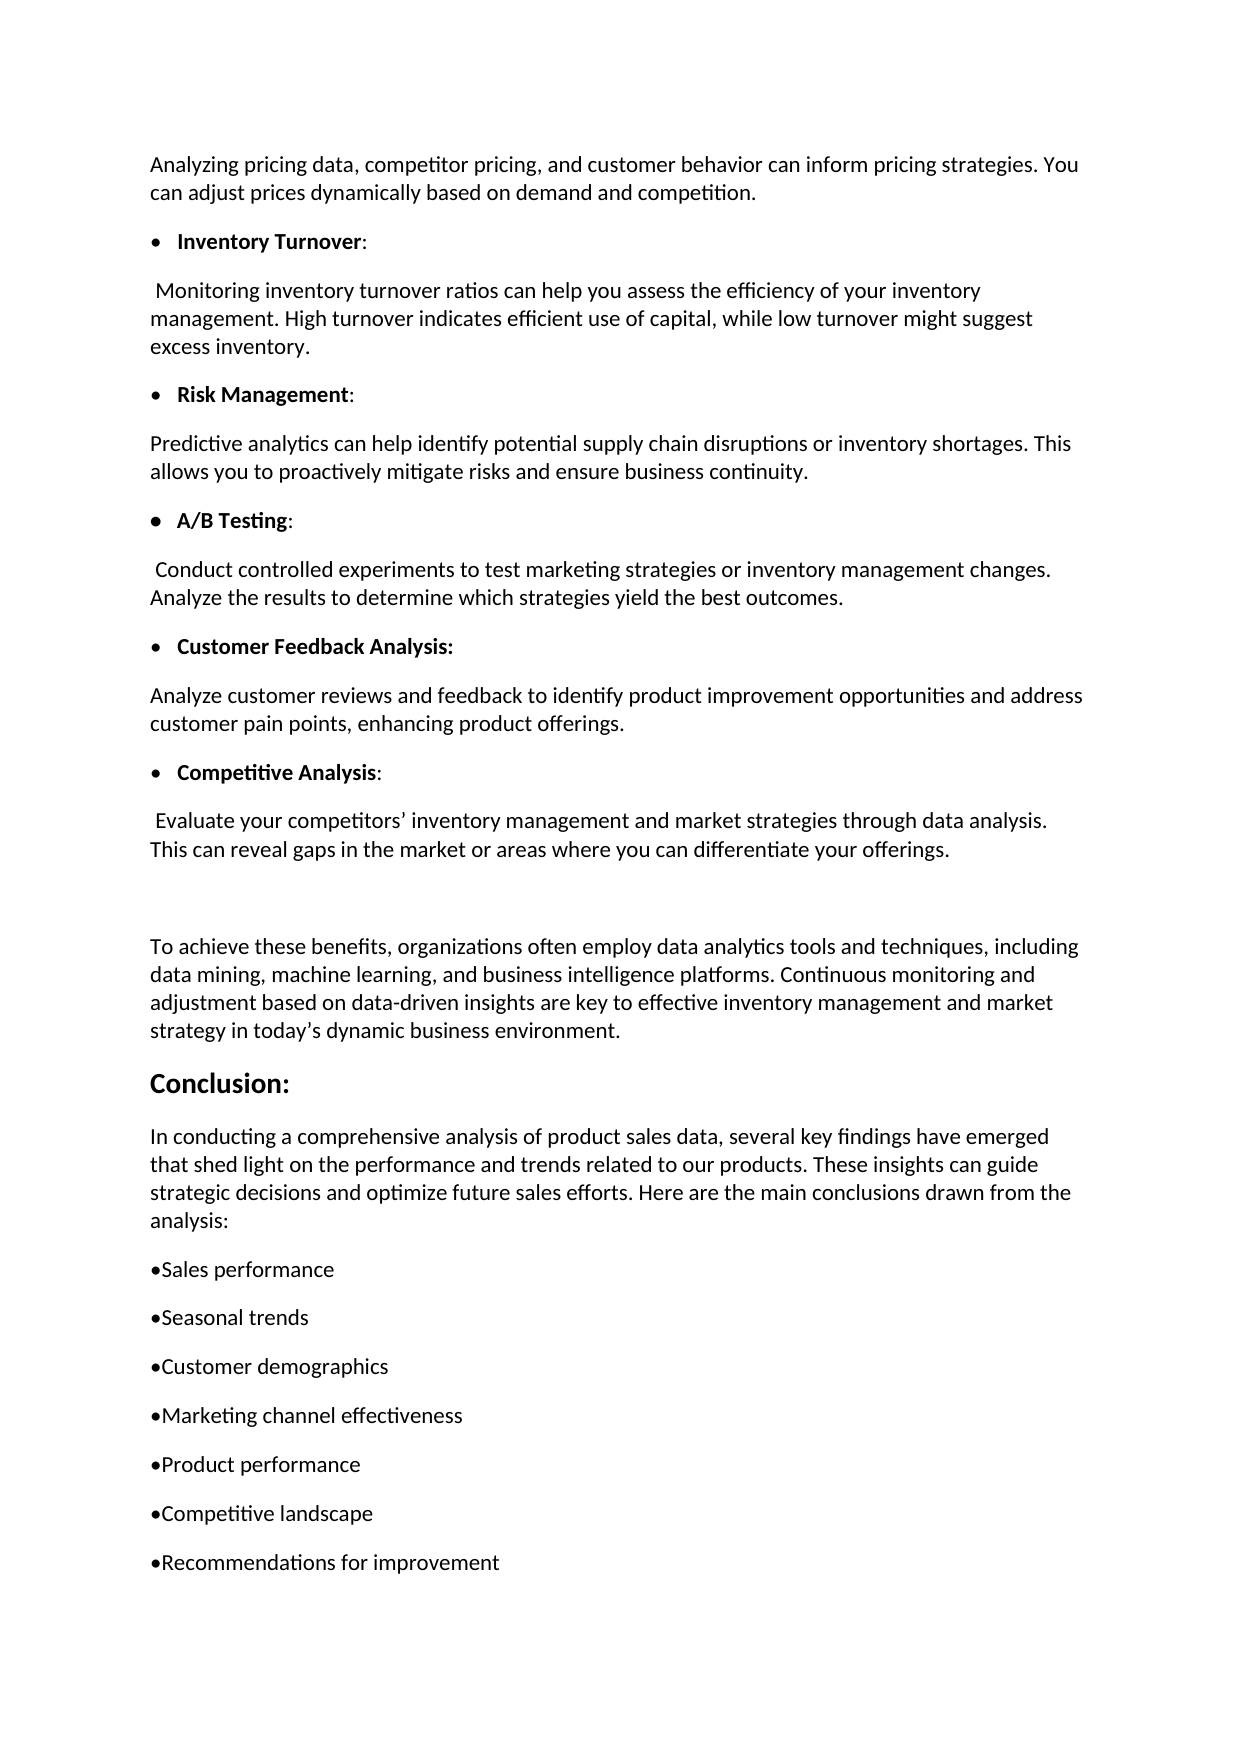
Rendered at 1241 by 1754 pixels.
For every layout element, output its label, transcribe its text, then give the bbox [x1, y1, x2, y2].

text •Competitive landscape [150, 1499, 1090, 1527]
text Conclusion: [150, 1065, 1090, 1101]
text Evaluate your competitors’ inventory management and market strategies through data analysis. This can reveal gaps in the market or areas where you can differentiate your offerings. [150, 807, 1090, 863]
text Monitoring inventory turnover ratios can help you assess the efficiency of your inventory management. High turnover indicates efficient use of capital, while low turnover might suggest excess inventory. [150, 276, 1090, 360]
text • Competitive Analysis: [150, 758, 1090, 786]
text Conduct controlled experiments to test marketing strategies or inventory management changes. Analyze the results to determine which strategies yield the best outcomes. [150, 555, 1090, 611]
text •Sales performance [150, 1255, 1090, 1283]
text •Recommendations for improvement [150, 1548, 1090, 1576]
text •Customer demographics [150, 1352, 1090, 1380]
text Predictive analytics can help identify potential supply chain disruptions or inventory shortages. This allows you to proactively mitigate risks and ensure business continuity. [150, 429, 1090, 486]
text Analyzing pricing data, competitor pricing, and customer behavior can inform pricing strategies. You can adjust prices dynamically based on demand and competition. [150, 150, 1090, 206]
text •Product performance [150, 1450, 1090, 1478]
text In conducting a comprehensive analysis of product sales data, several key findings have emerged that shed light on the performance and trends related to our products. These insights can guide strategic decisions and optimize future sales efforts. Here are the main conclusions drawn from the analysis: [150, 1122, 1090, 1234]
text • Inventory Turnover: [150, 227, 1090, 255]
text Analyze customer reviews and feedback to identify product improvement opportunities and address customer pain points, enhancing product offerings. [150, 681, 1090, 737]
text • Customer Feedback Analysis: [150, 632, 1090, 660]
text •Marketing channel effectiveness [150, 1401, 1090, 1429]
text • Risk Management: [150, 381, 1090, 409]
text • A/B Testing: [150, 506, 1090, 534]
text To achieve these benefits, organizations often employ data analytics tools and techniques, including data mining, machine learning, and business intelligence platforms. Continuous monitoring and adjustment based on data-driven insights are key to effective inventory management and market strategy in today’s dynamic business environment. [150, 932, 1090, 1044]
text •Seasonal trends [150, 1303, 1090, 1332]
